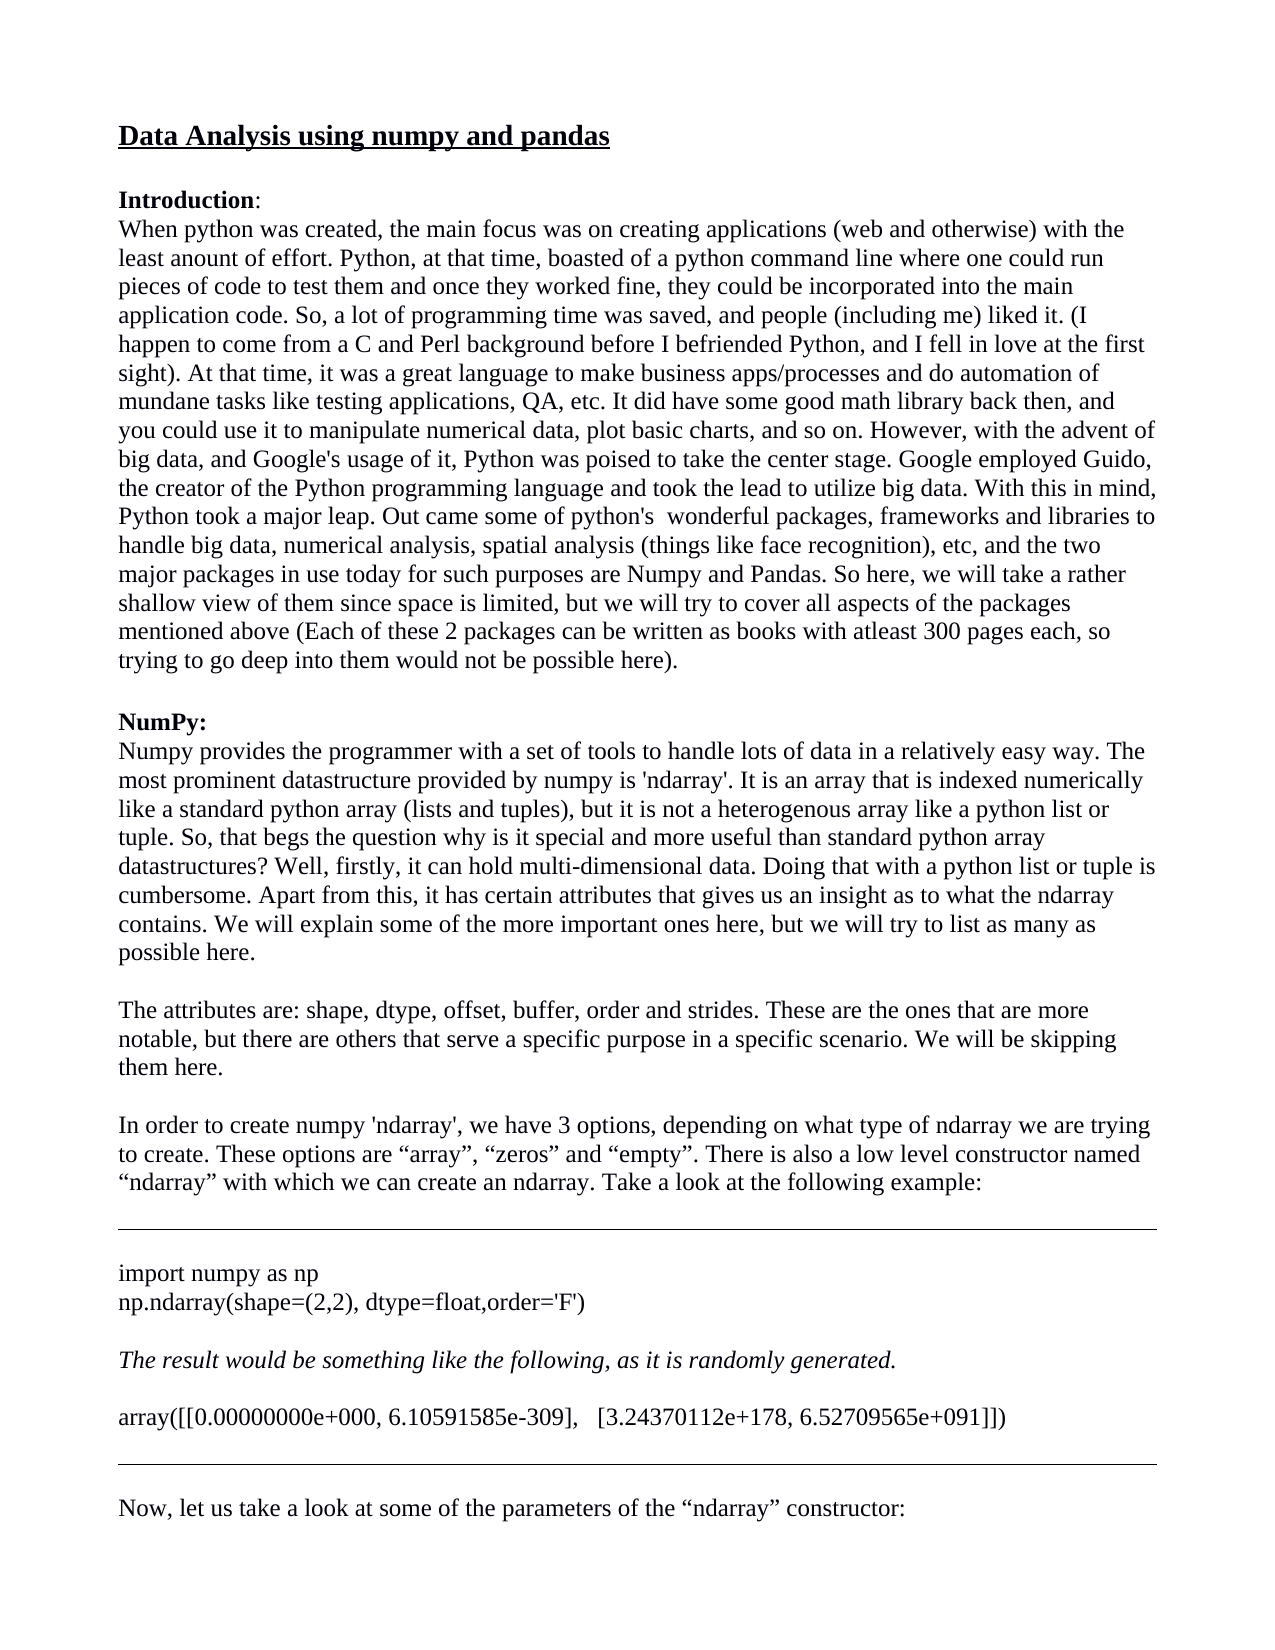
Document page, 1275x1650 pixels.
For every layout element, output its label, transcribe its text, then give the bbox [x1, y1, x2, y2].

text In order to create numpy 'ndarray', we have 3 options, depending on what type of ndarray we are trying to create. These options are “array”, “zeros” and “empty”. There is also a low level constructor named “ndarray” with which we can create an ndarray. Take a look at the following example: [118, 1110, 1157, 1196]
text import numpy as np [118, 1258, 1157, 1287]
text Data Analysis using numpy and pandas [118, 118, 1157, 152]
text When python was created, the main focus was on creating applications (web and otherwise) with the least anount of effort. Python, at that time, boasted of a python command line where one could run pieces of code to test them and once they worked fine, they could be incorporated into the main application code. So, a lot of programming time was saved, and people (including me) liked it. (I happen to come from a C and Perl background before I befriended Python, and I fell in love at the first sight). At that time, it was a great language to make business apps/processes and do automation of mundane tasks like testing applications, QA, etc. It did have some good math library back then, and you could use it to manipulate numerical data, plot basic charts, and so on. However, with the advent of big data, and Google's usage of it, Python was poised to take the center stage. Google employed Guido, the creator of the Python programming language and took the lead to utilize big data. With this in mind, Python took a major leap. Out came some of python's wonderful packages, frameworks and libraries to handle big data, numerical analysis, spatial analysis (things like face recognition), etc, and the two major packages in use today for such purposes are Numpy and Pandas. So here, we will take a rather shallow view of them since space is limited, but we will try to cover all aspects of the packages mentioned above (Each of these 2 packages can be written as books with atleast 300 pages each, so trying to go deep into them would not be possible here). [118, 214, 1157, 674]
text np.ndarray(shape=(2,2), dtype=float,order='F') [118, 1287, 1157, 1316]
text Numpy provides the programmer with a set of tools to handle lots of data in a relatively easy way. The most prominent datastructure provided by numpy is 'ndarray'. It is an array that is indexed numerically like a standard python array (lists and tuples), but it is not a heterogenous array like a python list or tuple. So, that begs the question why is it special and more useful than standard python array datastructures? Well, firstly, it can hold multi-dimensional data. Doing that with a python list or tuple is cumbersome. Apart from this, it has certain attributes that gives us an insight as to what the ndarray contains. We will explain some of the more important ones here, but we will try to list as many as possible here. [118, 736, 1157, 966]
text Introduction: [118, 185, 1157, 214]
text The attributes are: shape, dtype, offset, buffer, order and strides. These are the ones that are more notable, but there are others that serve a specific purpose in a specific scenario. We will be skipping them here. [118, 995, 1157, 1081]
text array([[0.00000000e+000, 6.10591585e-309], [3.24370112e+178, 6.52709565e+091]]) [118, 1402, 1157, 1431]
text NumPy: [118, 707, 1157, 736]
text The result would be something like the following, as it is randomly generated. [118, 1345, 1157, 1373]
text Now, let us take a look at some of the parameters of the “ndarray” constructor: [118, 1493, 1157, 1522]
